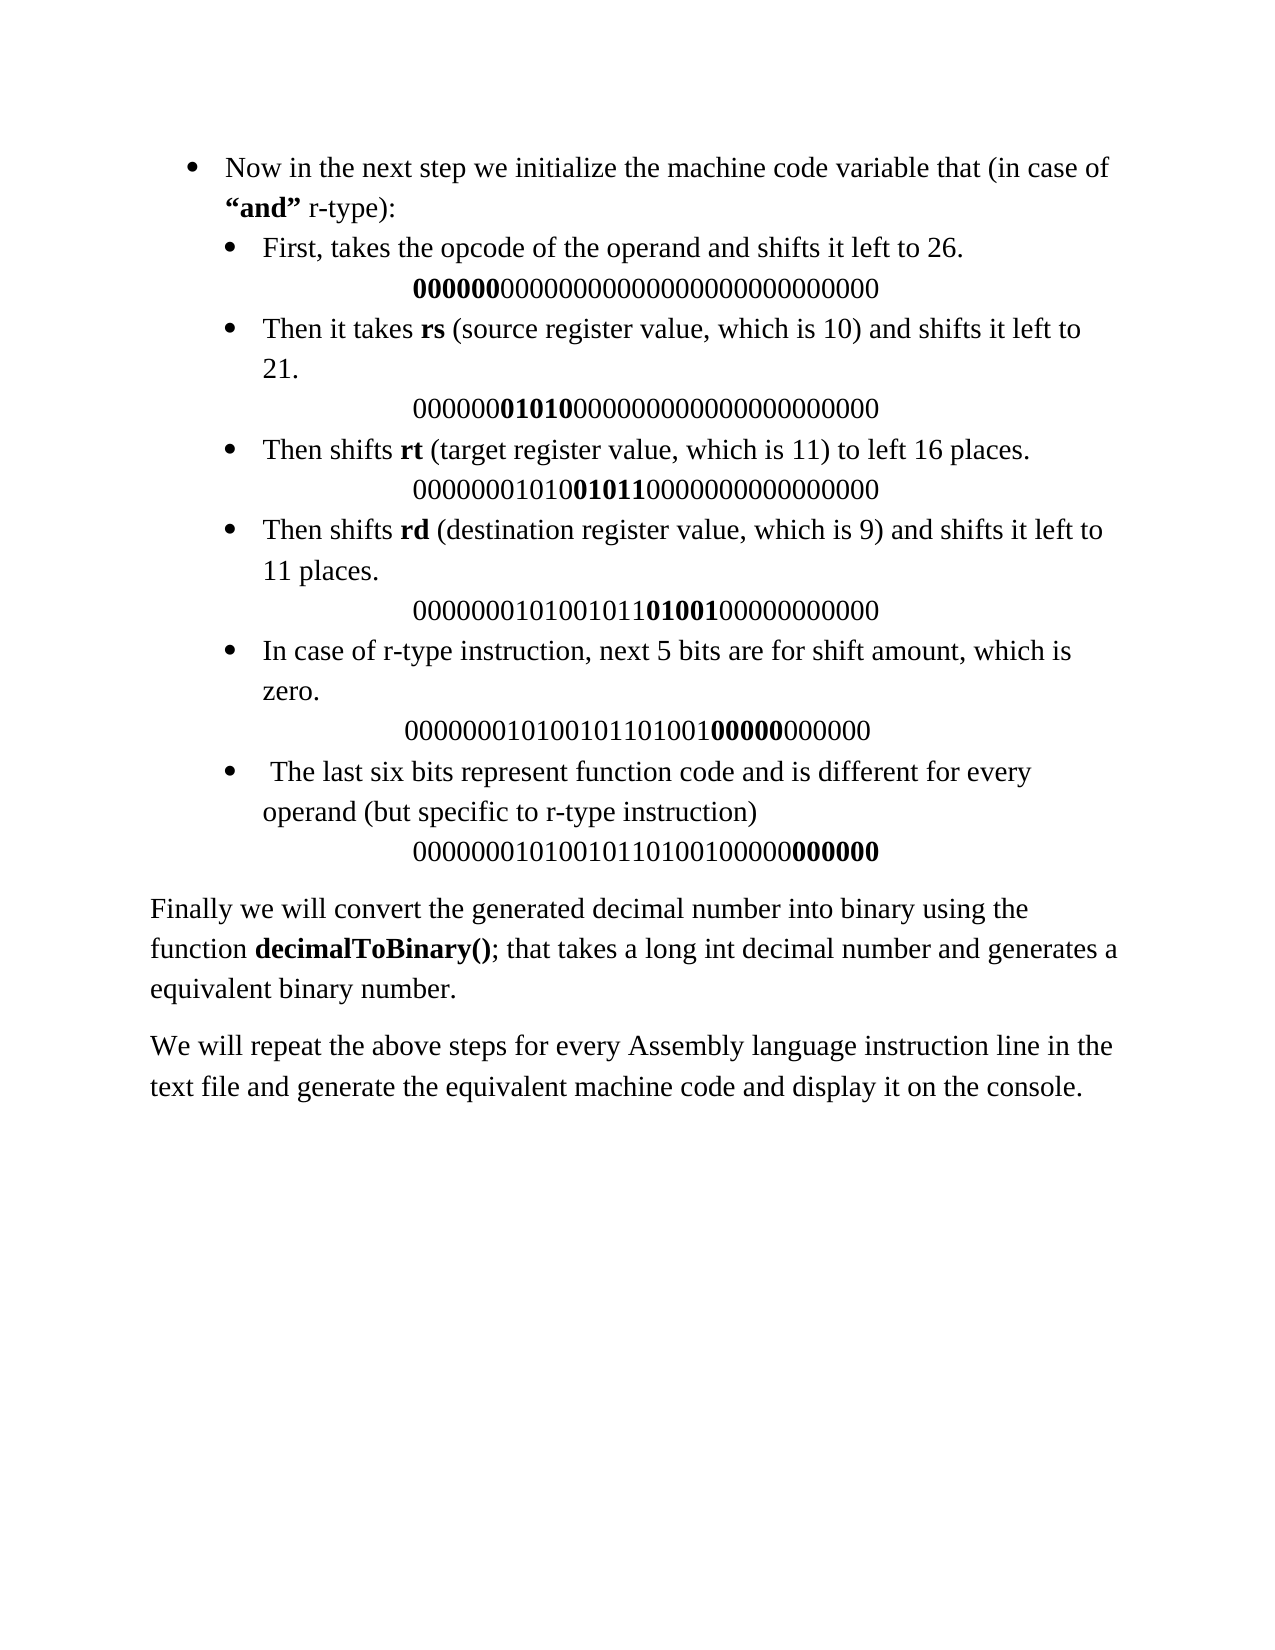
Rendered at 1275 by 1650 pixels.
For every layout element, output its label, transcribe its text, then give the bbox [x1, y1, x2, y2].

list 00000000000000000000000000000000 [412, 271, 1125, 304]
list 00000001010010110100100000000000 [375, 713, 1125, 747]
list 00000001010010110100100000000000 [412, 834, 1125, 868]
list Then shifts rt (target register value, which is 11) to left 16 places. [225, 432, 1125, 465]
list The last six bits represent function code and is different for every operand (but specific to r-type instruction) [225, 754, 1125, 828]
list Then it takes rs (source register value, which is 10) and shifts it left to 21. [225, 311, 1125, 385]
text We will repeat the above steps for every Assembly language instruction line in the text file and generate the equivalent machine code and display it on the console. [150, 1028, 1125, 1102]
list 00000001010000000000000000000000 [412, 392, 1125, 425]
list 00000001010010110000000000000000 [412, 472, 1125, 506]
list First, takes the opcode of the operand and shifts it left to 26. [225, 231, 1125, 264]
list Now in the next step we initialize the machine code variable that (in case of “and” r-type): [187, 150, 1125, 224]
list 00000001010010110100100000000000 [412, 593, 1125, 626]
text Finally we will convert the generated decimal number into binary using the function decimalToBinary(); that takes a long int decimal number and generates a equivalent binary number. [150, 891, 1125, 1005]
list Then shifts rd (destination register value, which is 9) and shifts it left to 11 places. [225, 512, 1125, 586]
list In case of r-type instruction, next 5 bits are for shift amount, which is zero. [225, 633, 1125, 707]
